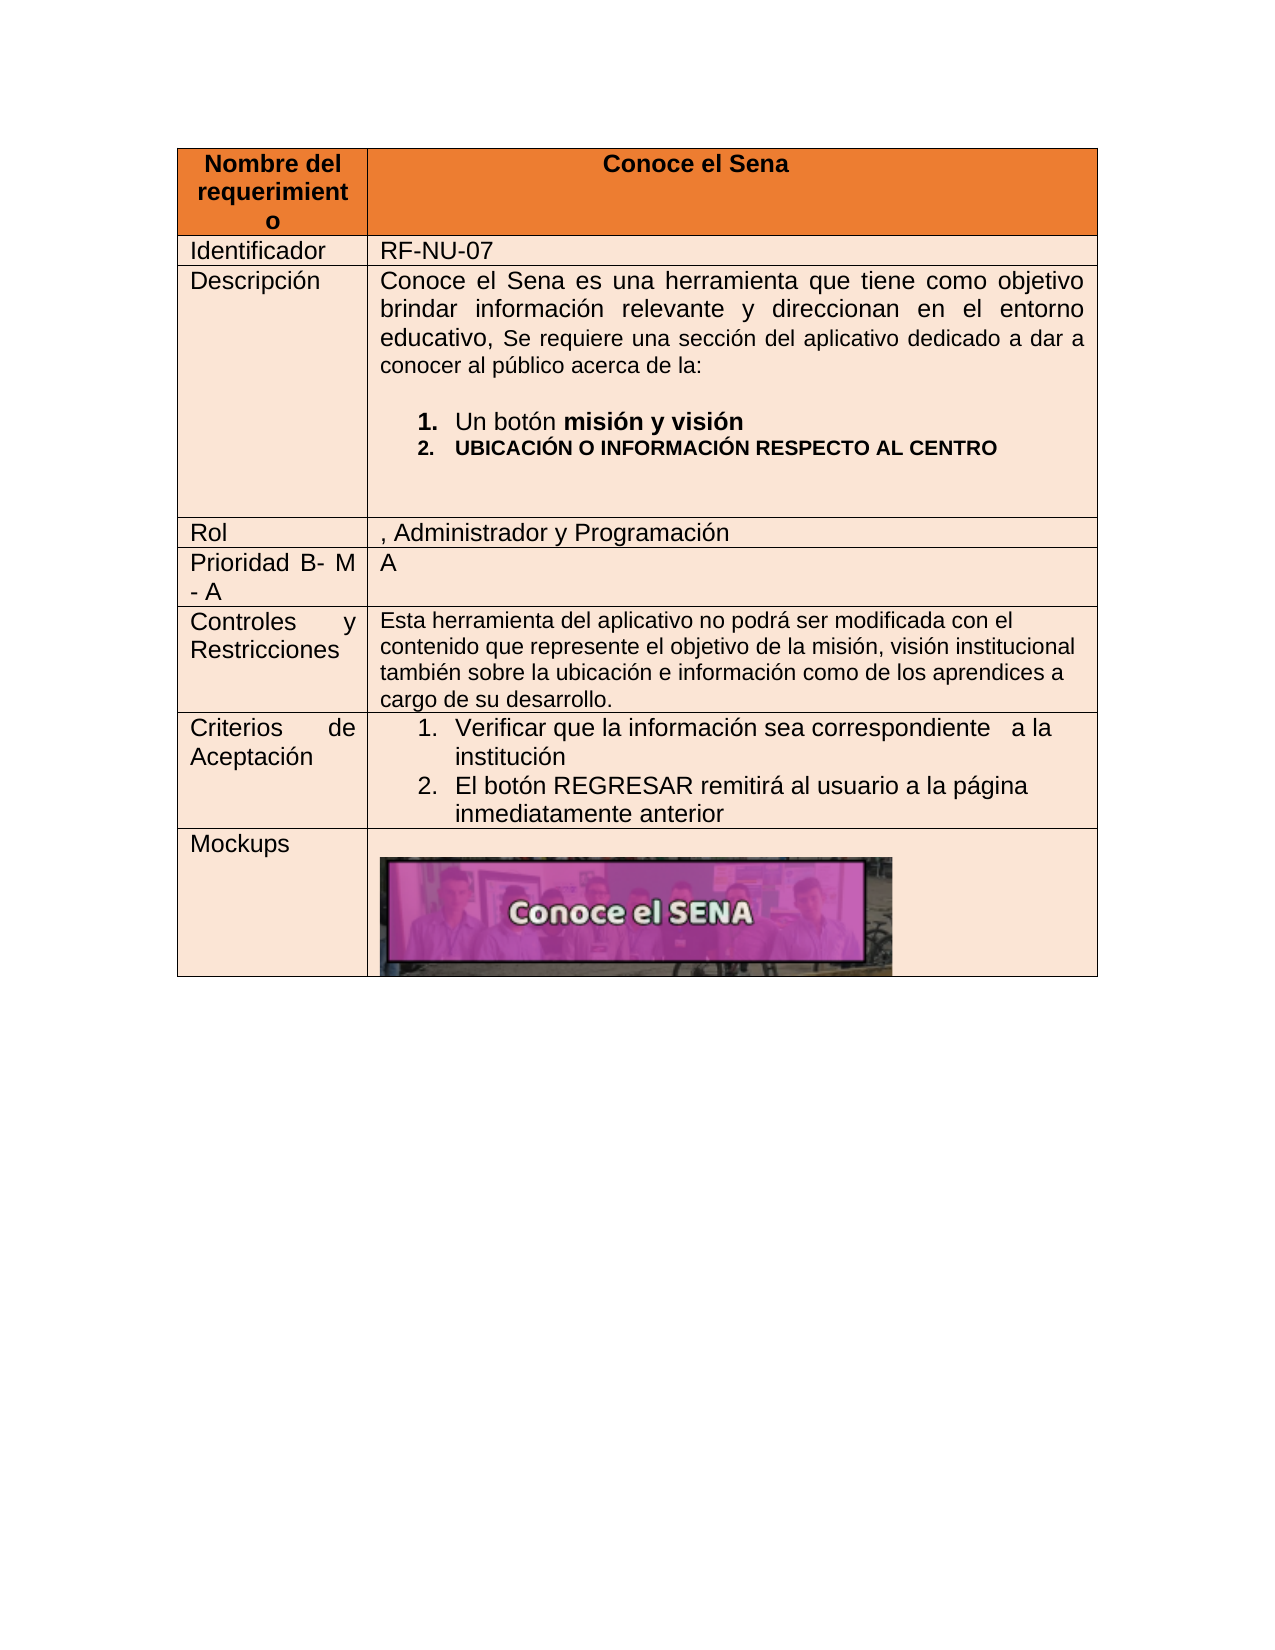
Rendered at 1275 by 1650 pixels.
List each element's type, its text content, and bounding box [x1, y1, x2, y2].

table_cell Mockups [178, 829, 367, 976]
table_header Nombre del requerimiento [178, 149, 367, 235]
table_cell Criterios de Aceptación [178, 713, 367, 828]
table_cell Esta herramienta del aplicativo no podrá ser modificada con el contenido que represente el objetivo de la misión, visión institucional también sobre la ubicación e información como de los aprendices a cargo de su desarrollo. [368, 607, 1097, 712]
table_cell Controles y Restricciones [178, 607, 367, 712]
table_cell A [368, 548, 1097, 606]
table_header Conoce el Sena [368, 149, 1097, 235]
table_cell Conoce el Sena es una herramienta que tiene como objetivo brindar información relevante y direccionan en el entorno educativo, Se requiere una sección del aplicativo dedicado a dar a conocer al público acerca de la: Un botón misión y visión UBICACIÓN O INFORMACIÓN RESPECTO AL CENTRO [368, 266, 1097, 517]
table_cell Rol [178, 518, 367, 547]
table_cell [368, 829, 1097, 976]
table_cell RF-NU-07 [368, 236, 1097, 265]
table_cell Prioridad B- M - A [178, 548, 367, 606]
table_cell , Administrador y Programación [368, 518, 1097, 547]
table_cell Verificar que la información sea correspondiente a la institución El botón REGRESAR remitirá al usuario a la página inmediatamente anterior [368, 713, 1097, 828]
table_cell Identificador [178, 236, 367, 265]
picture [379, 857, 893, 976]
table_cell Descripción [178, 266, 367, 517]
